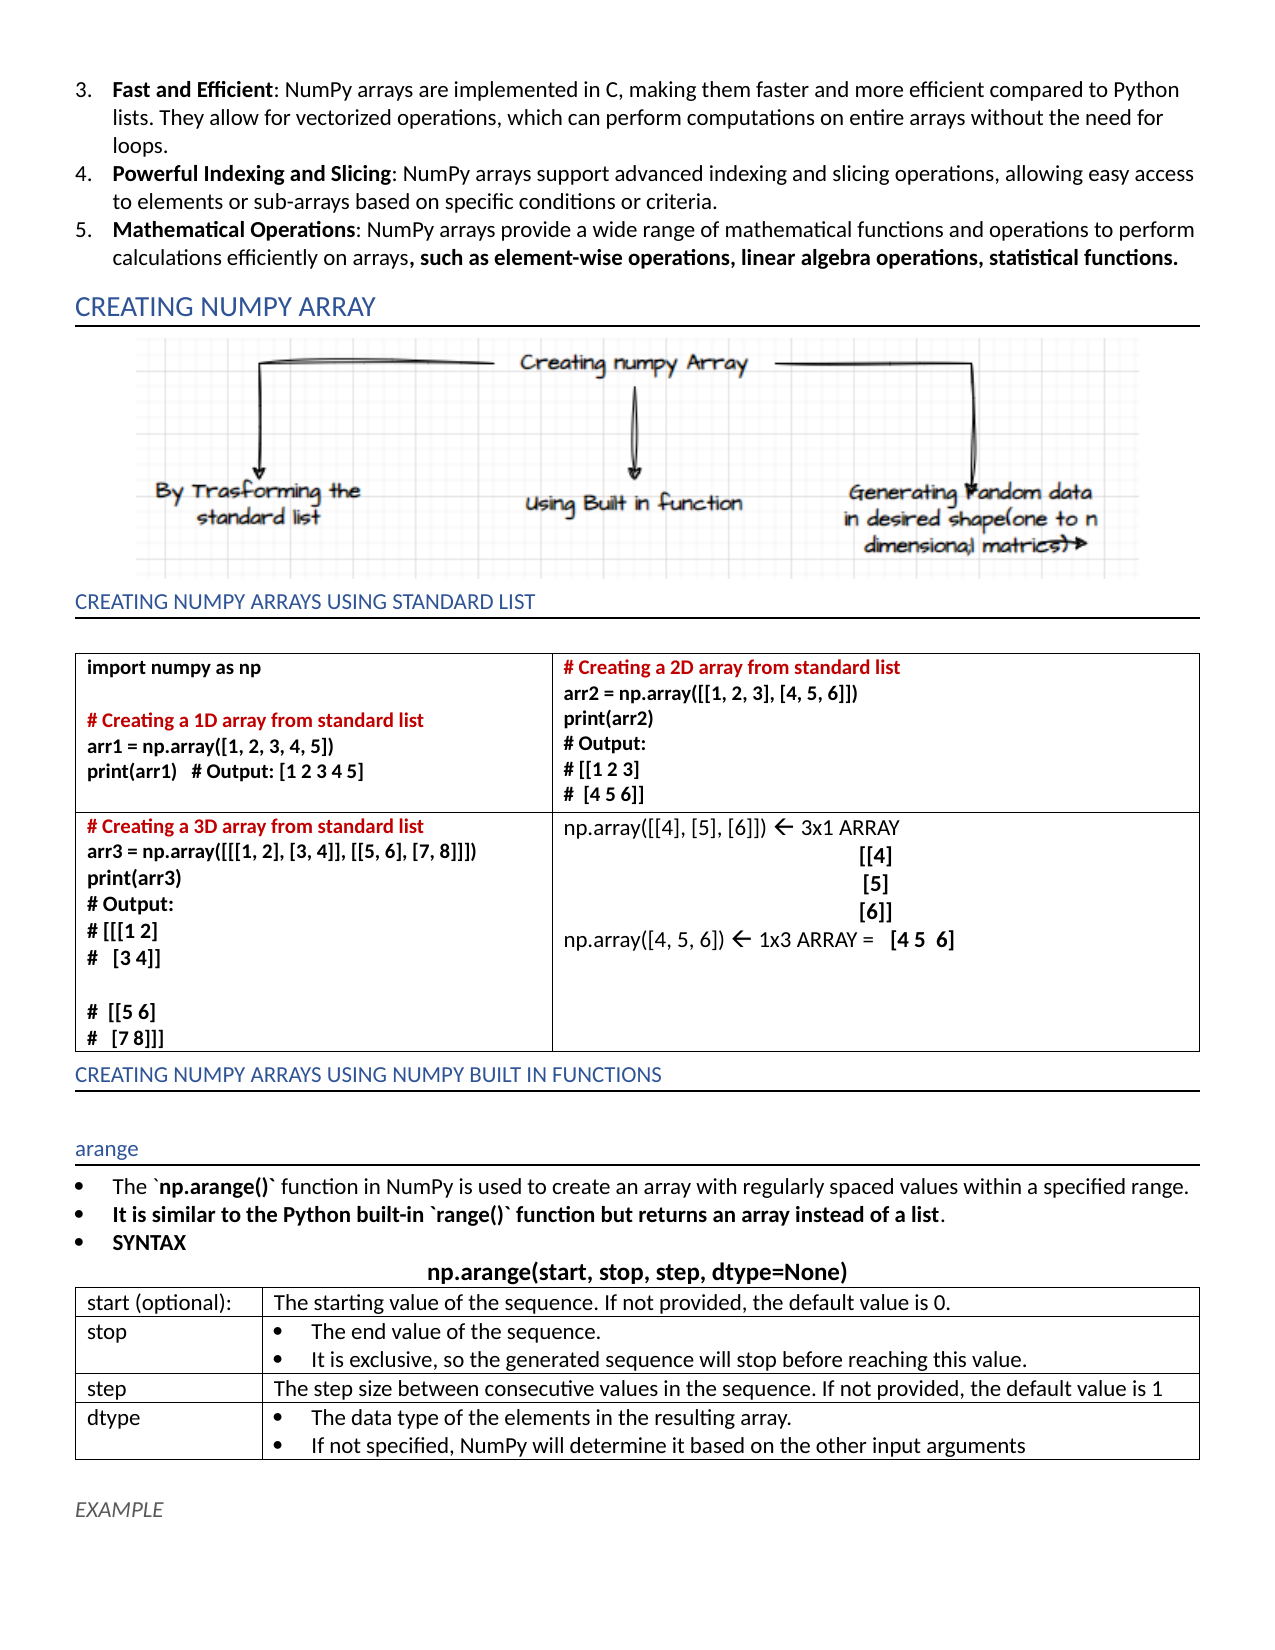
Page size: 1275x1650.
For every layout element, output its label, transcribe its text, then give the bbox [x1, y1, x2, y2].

subtitle EXAMPLE [75, 1495, 1200, 1523]
table_cell The end value of the sequence. It is exclusive, so the generated sequence will stop before reaching this value. [263, 1317, 1199, 1373]
text np.arange(start, stop, step, dtype=None) [75, 1256, 1200, 1287]
table_cell dtype [76, 1403, 262, 1459]
table_cell stop [76, 1317, 262, 1373]
list Mathematical Operations: NumPy arrays provide a wide range of mathematical functions and operations to perform calculations efficiently on arrays, such as element-wise operations, linear algebra operations, statistical functions. [75, 215, 1200, 271]
list The `np.arange()` function in NumPy is used to create an array with regularly spaced values within a specified range. [75, 1172, 1200, 1200]
table_header import numpy as np # Creating a 1D array from standard list arr1 = np.array([1, 2, 3, 4, 5]) print(arr1) # Output: [1 2 3 4 5] [76, 654, 552, 812]
table_cell np.array([[4], [5], [6]]) 3x1 ARRAY [[4] [5] [6]] np.array([4, 5, 6]) 1x3 ARRAY = [4 5 6] [553, 813, 1199, 1051]
table_cell The step size between consecutive values in the sequence. If not provided, the default value is 1 [263, 1374, 1199, 1402]
list Fast and Efficient: NumPy arrays are implemented in C, making them faster and more efficient compared to Python lists. They allow for vectorized operations, which can perform computations on entire arrays without the need for loops. [75, 75, 1200, 159]
table_header start (optional): [76, 1288, 262, 1316]
list Powerful Indexing and Slicing: NumPy arrays support advanced indexing and slicing operations, allowing easy access to elements or sub-arrays based on specific conditions or criteria. [75, 159, 1200, 215]
table_cell The data type of the elements in the resulting array. If not specified, NumPy will determine it based on the other input arguments [263, 1403, 1199, 1459]
subtitle CREATING NUMPY ARRAYS USING NUMPY BUILT IN FUNCTIONS [75, 1060, 1200, 1090]
table_cell step [76, 1374, 262, 1402]
subtitle CREATING NUMPY ARRAYS USING STANDARD LIST [75, 587, 1200, 617]
list It is similar to the Python built-in `range()` function but returns an array instead of a list. [75, 1200, 1200, 1228]
subtitle CREATING NUMPY ARRAY [75, 288, 1200, 325]
list SYNTAX [75, 1228, 1200, 1256]
table_header # Creating a 2D array from standard list arr2 = np.array([[1, 2, 3], [4, 5, 6]]) print(arr2) # Output: # [[1 2 3] # [4 5 6]] [553, 654, 1199, 812]
picture [135, 338, 1140, 579]
table_cell # Creating a 3D array from standard list arr3 = np.array([[[1, 2], [3, 4]], [[5, 6], [7, 8]]]) print(arr3) # Output: # [[[1 2] # [3 4]] # [[5 6] # [7 8]]] [76, 813, 552, 1051]
subtitle arange [75, 1134, 1200, 1164]
table_header The starting value of the sequence. If not provided, the default value is 0. [263, 1288, 1199, 1316]
